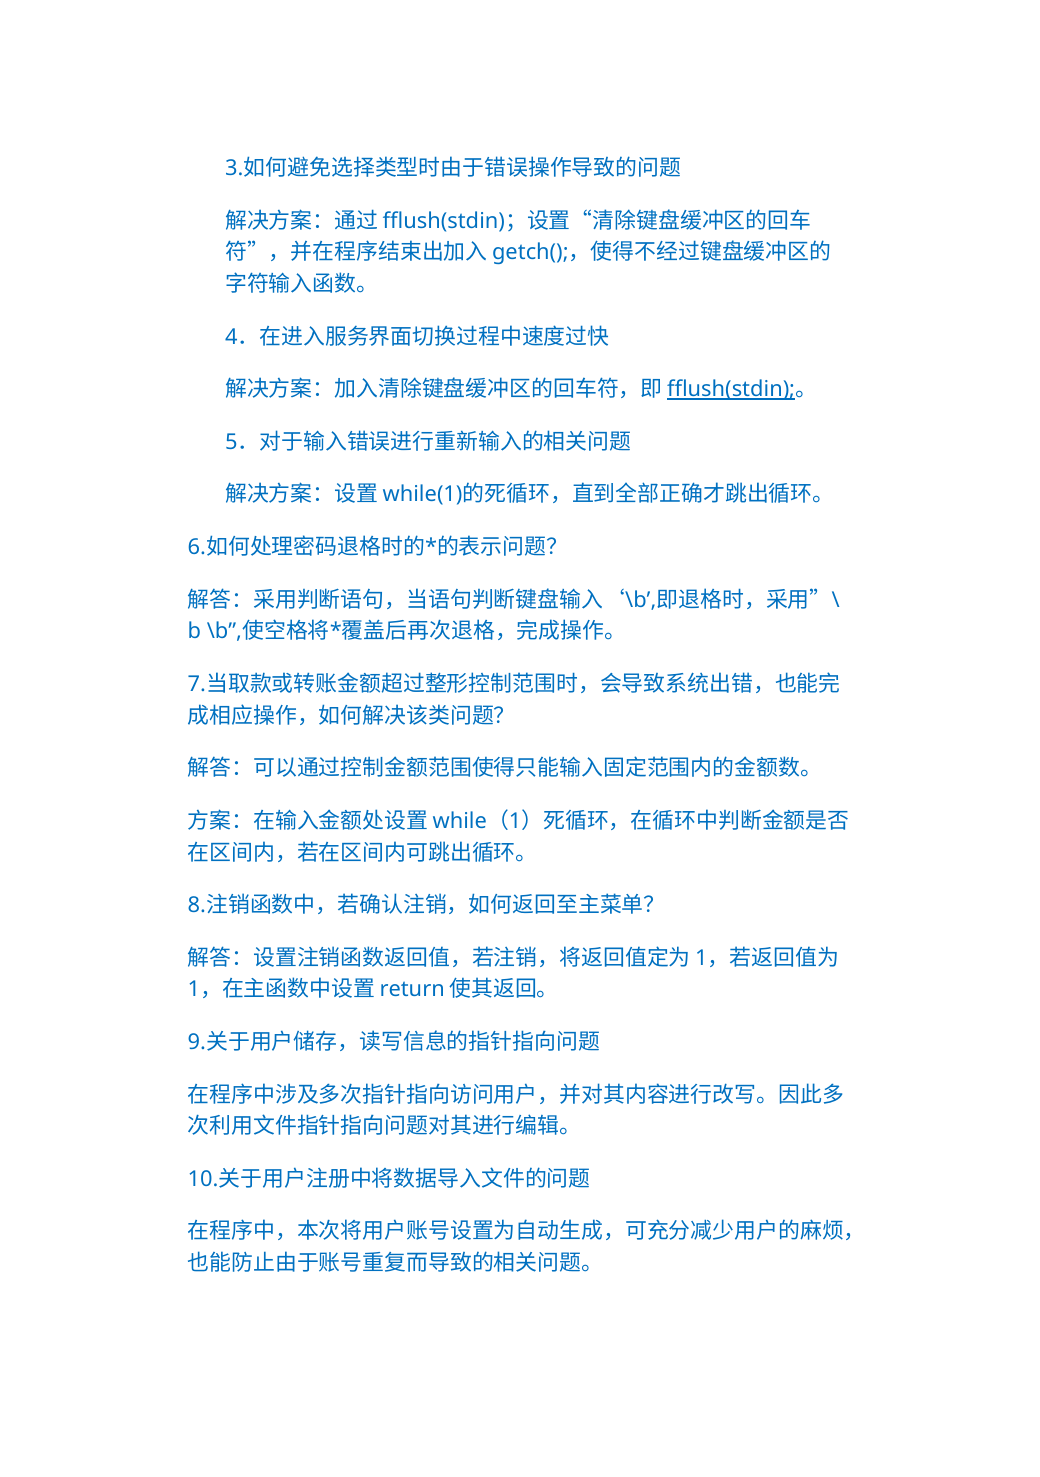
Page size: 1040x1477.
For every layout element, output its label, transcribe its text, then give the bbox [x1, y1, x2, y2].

list 在程序中涉及多次指针指向访问用户，并对其内容进行改写。因此多次利用文件指针指向问题对其进行编辑。 [187, 1077, 852, 1140]
list 9.关于用户储存，读写信息的指针指向问题 [187, 1024, 852, 1056]
list 在程序中，本次将用户账号设置为自动生成，可充分减少用户的麻烦，也能防止由于账号重复而导致的相关问题。 [187, 1213, 852, 1277]
list 3.如何避免选择类型时由于错误操作导致的问题 [225, 150, 852, 182]
list 4．在进入服务界面切换过程中速度过快 [225, 319, 852, 350]
list 8.注销函数中，若确认注销，如何返回至主菜单？ [187, 887, 852, 919]
list 方案：在输入金额处设置while（1）死循环，在循环中判断金额是否在区间内，若在区间内可跳出循环。 [187, 803, 852, 866]
list 解决方案：通过fflush(stdin)；设置“清除键盘缓冲区的回车符”，并在程序结束出加入getch();，使得不经过键盘缓冲区的字符输入函数。 [225, 203, 852, 298]
list 6.如何处理密码退格时的*的表示问题？ [187, 529, 852, 561]
list 5．对于输入错误进行重新输入的相关问题 [225, 424, 852, 456]
list 7.当取款或转账金额超过整形控制范围时，会导致系统出错，也能完成相应操作，如何解决该类问题？ [187, 666, 852, 729]
list 解答：可以通过控制金额范围使得只能输入固定范围内的金额数。 [187, 750, 852, 782]
list 解答：采用判断语句，当语句判断键盘输入‘\b’,即退格时，采用”\b \b”,使空格将*覆盖后再次退格，完成操作。 [187, 582, 852, 645]
list 解答：设置注销函数返回值，若注销，将返回值定为1，若返回值为1，在主函数中设置return使其返回。 [187, 940, 852, 1003]
list 10.关于用户注册中将数据导入文件的问题 [187, 1161, 852, 1193]
list 解决方案：设置while(1)的死循环，直到全部正确才跳出循环。 [225, 476, 852, 508]
list 解决方案：加入清除键盘缓冲区的回车符，即fflush(stdin);。 [225, 371, 852, 403]
